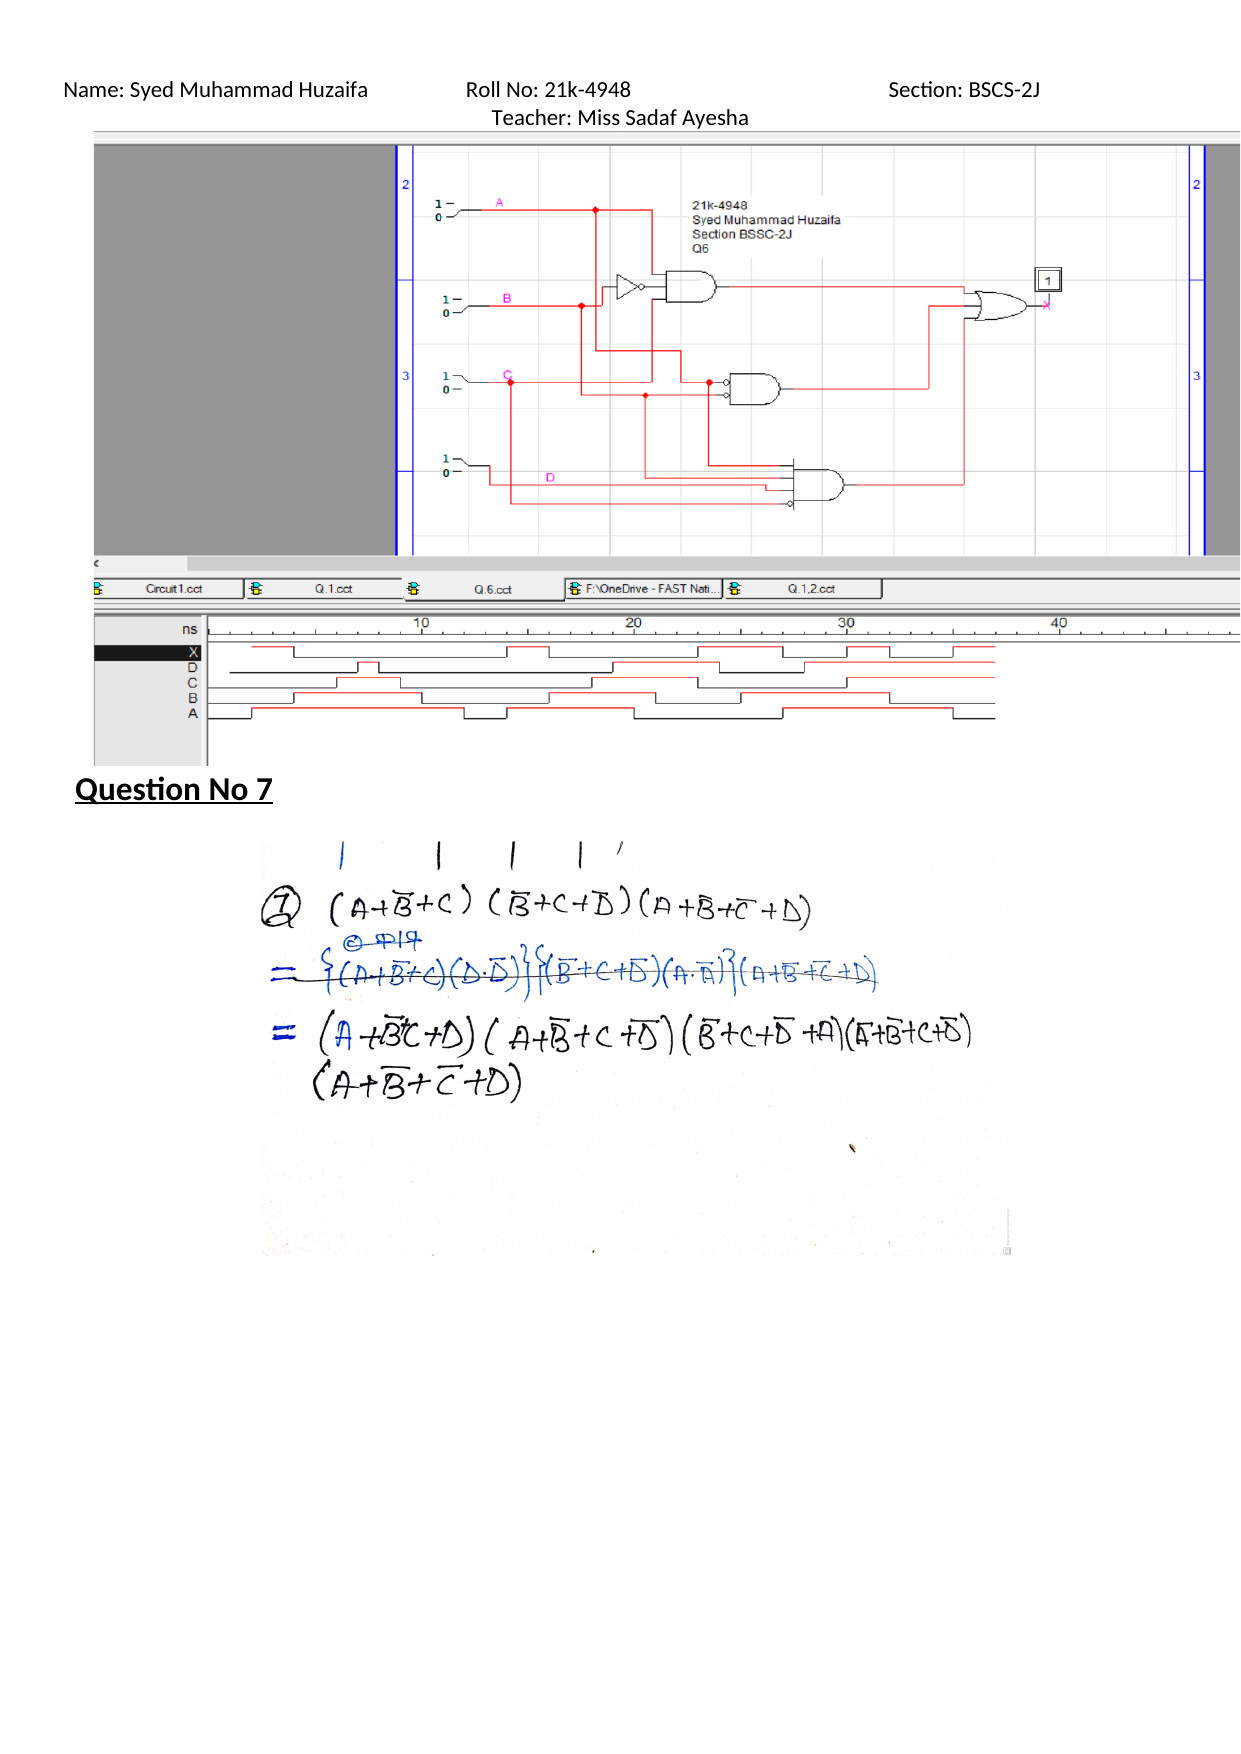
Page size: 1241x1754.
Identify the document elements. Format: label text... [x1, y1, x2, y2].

text Question No 7 [75, 768, 1165, 808]
